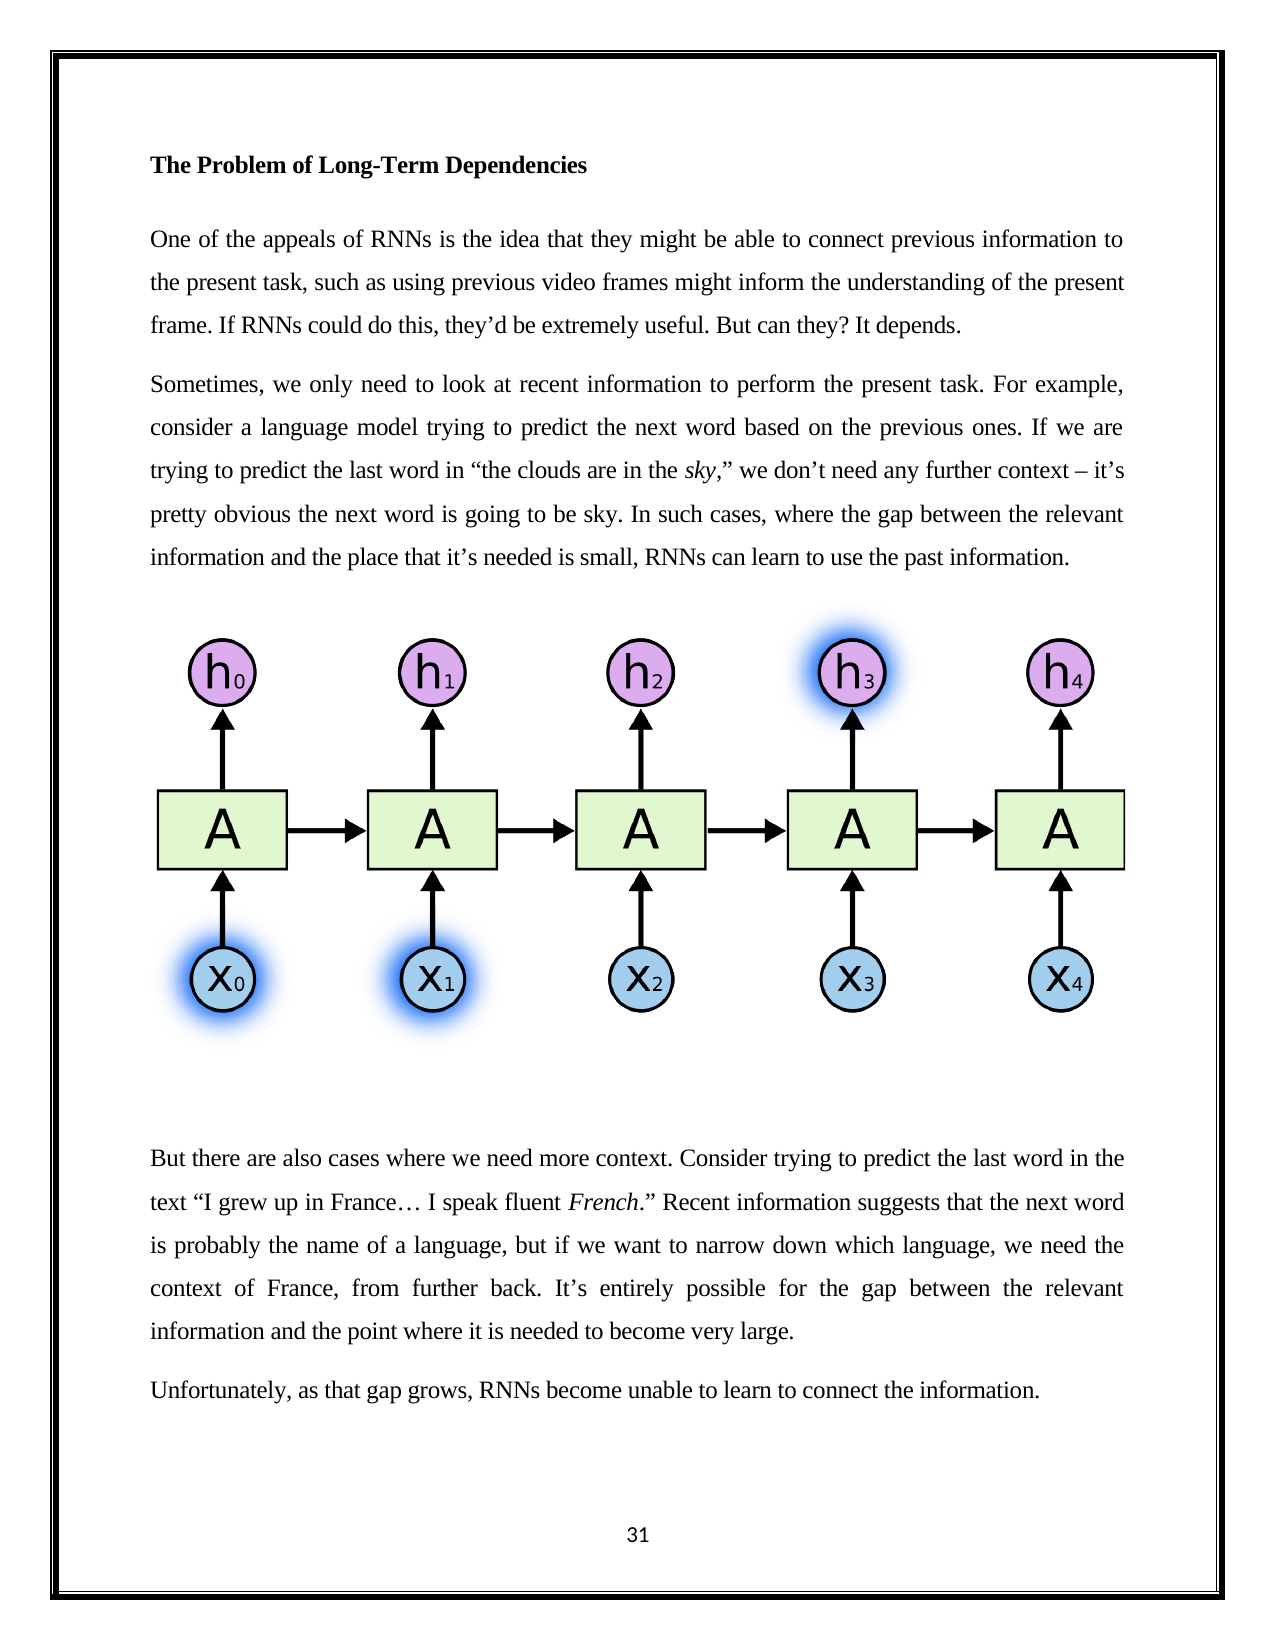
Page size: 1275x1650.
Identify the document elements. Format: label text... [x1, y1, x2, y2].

text Sometimes, we only need to look at recent information to perform the present task. For example, consider a language model trying to predict the next word based on the previous ones. If we are trying to predict the last word in “the clouds are in the sky,” we don’t need any further context – it’s pretty obvious the next word is going to be sky. In such cases, where the gap between the relevant information and the place that it’s needed is small, RNNs can learn to use the past information. [150, 369, 1125, 571]
text One of the appeals of RNNs is the idea that they might be able to connect previous information to the present task, such as using previous video frames might inform the understanding of the present frame. If RNNs could do this, they’d be extremely useful. But can they? It depends. [150, 224, 1125, 339]
picture [150, 600, 1125, 1050]
text But there are also cases where we need more context. Consider trying to predict the last word in the text “I grew up in France… I speak fluent French.” Recent information suggests that the next word is probably the name of a language, but if we want to narrow down which language, we need the context of France, from further back. It’s entirely possible for the gap between the relevant information and the point where it is needed to become very large. [150, 1143, 1125, 1345]
text Unfortunately, as that gap grows, RNNs become unable to learn to connect the information. [150, 1375, 1125, 1403]
text The Problem of Long-Term Dependencies [150, 150, 1125, 179]
